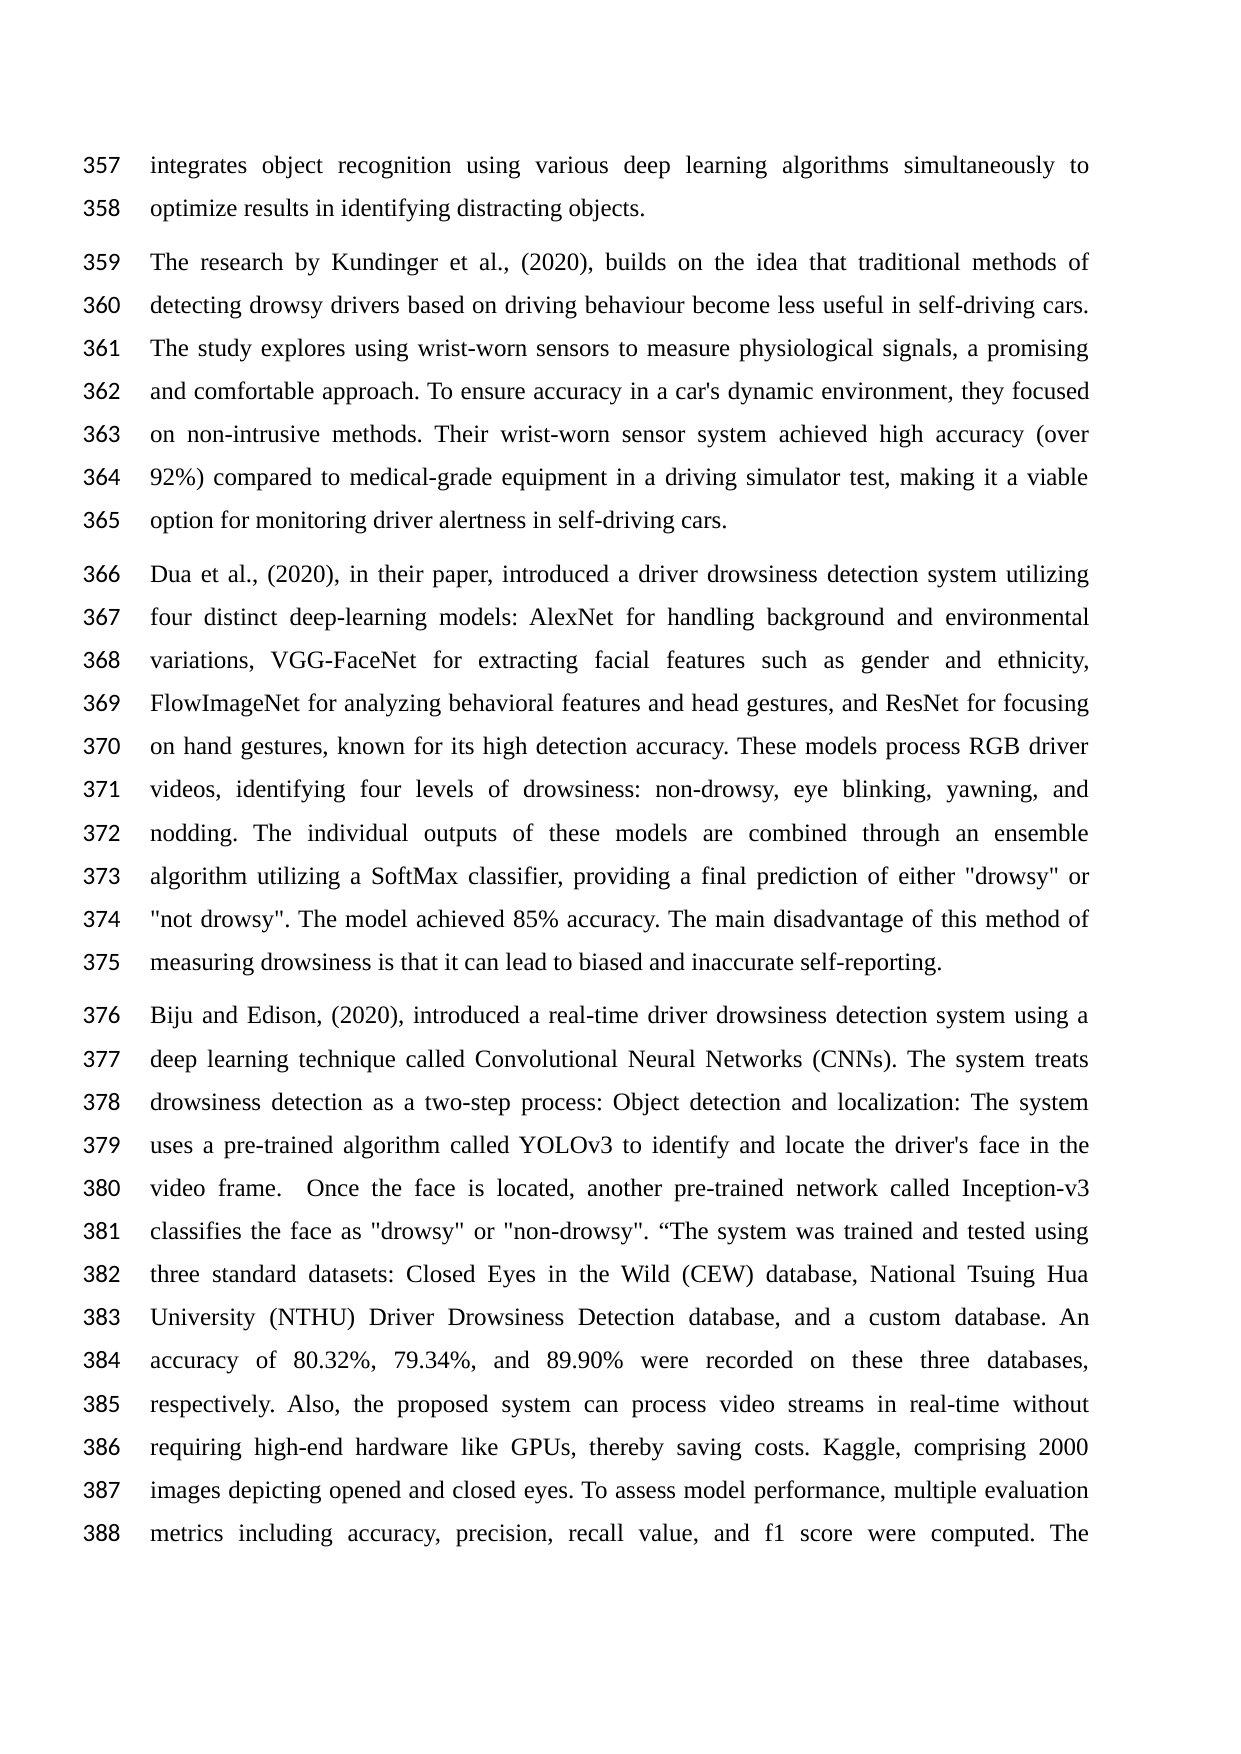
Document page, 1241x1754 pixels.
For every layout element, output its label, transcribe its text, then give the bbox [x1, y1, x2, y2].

text The research by Kundinger et al., (2020), builds on the idea that traditional methods of detecting drowsy drivers based on driving behaviour become less useful in self-driving cars. The study explores using wrist-worn sensors to measure physiological signals, a promising and comfortable approach. To ensure accuracy in a car's dynamic environment, they focused on non-intrusive methods. Their wrist-worn sensor system achieved high accuracy (over 92%) compared to medical-grade equipment in a driving simulator test, making it a viable option for monitoring driver alertness in self-driving cars. [150, 247, 1090, 534]
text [150, 150, 1090, 222]
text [150, 1001, 1090, 1547]
text Dua et al., (2020), in their paper, introduced a driver drowsiness detection system utilizing four distinct deep-learning models: AlexNet for handling background and environmental variations, VGG-FaceNet for extracting facial features such as gender and ethnicity, FlowImageNet for analyzing behavioral features and head gestures, and ResNet for focusing on hand gestures, known for its high detection accuracy. These models process RGB driver videos, identifying four levels of drowsiness: non-drowsy, eye blinking, yawning, and nodding. The individual outputs of these models are combined through an ensemble algorithm utilizing a SoftMax classifier, providing a final prediction of either "drowsy" or "not drowsy". The model achieved 85% accuracy. The main disadvantage of this method of measuring drowsiness is that it can lead to biased and inaccurate self-reporting. [150, 559, 1090, 976]
